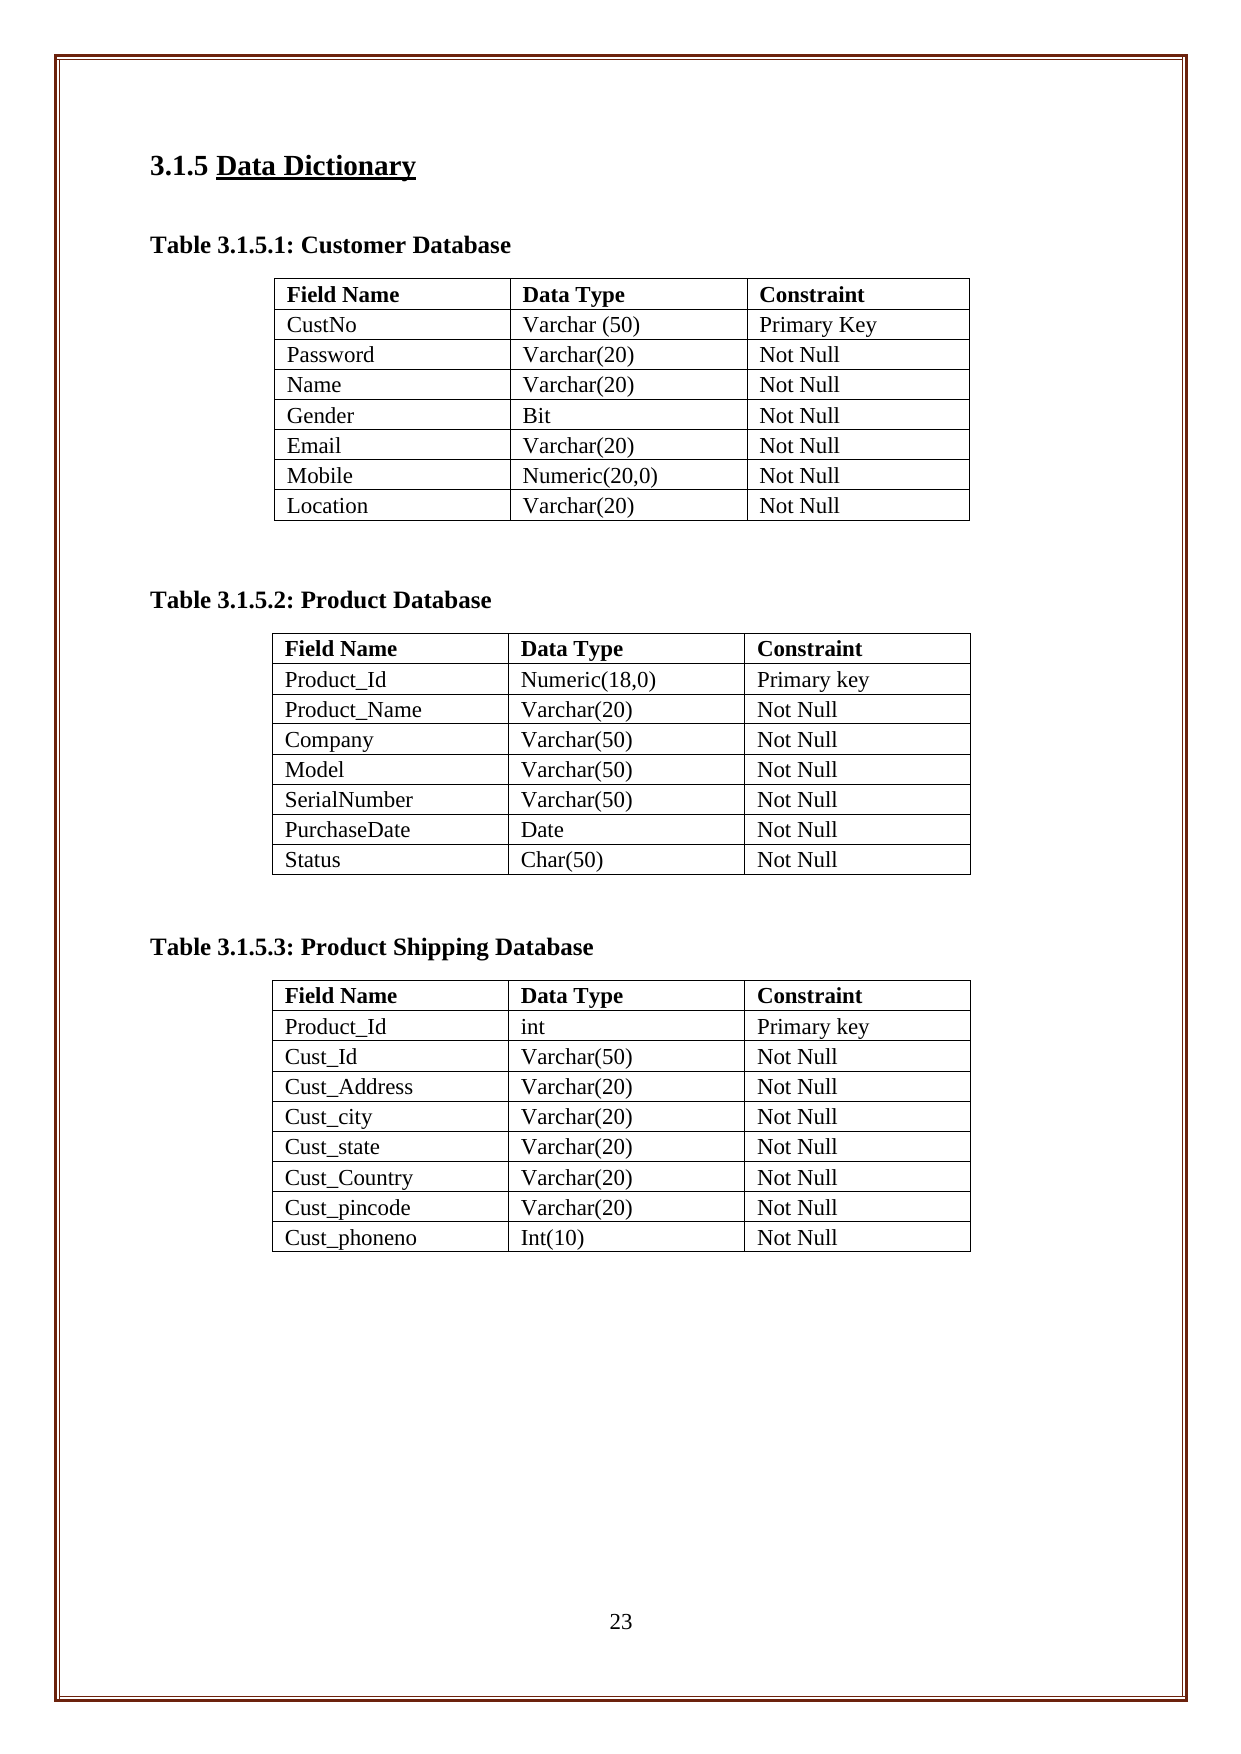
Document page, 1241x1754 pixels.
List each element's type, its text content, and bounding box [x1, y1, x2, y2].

table_cell Cust_phoneno [273, 1222, 508, 1251]
table_header Constraint [745, 981, 970, 1010]
table_cell Varchar(50) [509, 724, 744, 754]
table_cell Not Null [745, 815, 970, 844]
table_cell Not Null [748, 460, 969, 489]
table_header Data Type [511, 279, 747, 309]
table_cell Not Null [748, 490, 969, 519]
table_cell Date [509, 815, 744, 844]
table_cell Product_Id [273, 1011, 508, 1040]
table_cell Varchar(20) [509, 1192, 744, 1221]
table_cell Not Null [745, 785, 970, 814]
table_cell Int(10) [509, 1222, 744, 1251]
table_cell Primary key [745, 1011, 970, 1040]
table_cell Char(50) [509, 845, 744, 874]
table_cell Varchar(20) [509, 1072, 744, 1101]
table_cell Cust_city [273, 1102, 508, 1131]
table_cell Not Null [748, 430, 969, 459]
table_cell Not Null [745, 724, 970, 754]
table_cell Not Null [745, 1222, 970, 1251]
table_header Data Type [509, 634, 744, 663]
table_cell Not Null [745, 1162, 970, 1191]
table_header Field Name [273, 634, 508, 663]
text Table 3.1.5.1: Customer Database [150, 231, 1148, 259]
table_cell Numeric(20,0) [511, 460, 747, 489]
table_cell Not Null [745, 845, 970, 874]
table_cell Cust_Country [273, 1162, 508, 1191]
table_cell Varchar(20) [511, 430, 747, 459]
table_cell Bit [511, 400, 747, 429]
table_cell Model [273, 755, 508, 784]
table_cell Varchar(20) [509, 1132, 744, 1161]
table_cell Email [275, 430, 510, 459]
table_cell CustNo [275, 310, 510, 339]
table_cell Gender [275, 400, 510, 429]
table_header Field Name [273, 981, 508, 1010]
table_cell Not Null [745, 695, 970, 723]
table_header Constraint [748, 279, 969, 309]
table_cell Not Null [745, 1132, 970, 1161]
table_cell Not Null [745, 1072, 970, 1101]
text Table 3.1.5.3: Product Shipping Database [150, 932, 1148, 961]
table_cell Varchar(50) [509, 785, 744, 814]
table_cell Not Null [748, 400, 969, 429]
table_cell Cust_Address [273, 1072, 508, 1101]
table_cell Cust_pincode [273, 1192, 508, 1221]
table_cell Not Null [748, 370, 969, 399]
table_cell Varchar(20) [511, 370, 747, 399]
table_cell Product_Id [273, 664, 508, 693]
table_header Data Type [509, 981, 744, 1010]
table_cell Cust_Id [273, 1041, 508, 1071]
table_cell Varchar(20) [509, 695, 744, 723]
table_cell Varchar(20) [511, 490, 747, 519]
table_cell Not Null [745, 1102, 970, 1131]
table_cell Company [273, 724, 508, 754]
table_header Field Name [275, 279, 510, 309]
subtitle Data Dictionary [150, 148, 1148, 181]
table_cell int [509, 1011, 744, 1040]
table_cell SerialNumber [273, 785, 508, 814]
table_cell Varchar (50) [511, 310, 747, 339]
table_header Constraint [745, 634, 970, 663]
table_cell Varchar(20) [509, 1162, 744, 1191]
text Table 3.1.5.2: Product Database [150, 585, 1148, 614]
table_cell Location [275, 490, 510, 519]
table_cell Cust_state [273, 1132, 508, 1161]
table_cell Status [273, 845, 508, 874]
table_cell Primary key [745, 664, 970, 693]
table_cell Product_Name [273, 695, 508, 723]
table_cell Password [275, 340, 510, 369]
table_cell Varchar(50) [509, 1041, 744, 1071]
table_cell Primary Key [748, 310, 969, 339]
table_cell Varchar(20) [511, 340, 747, 369]
table_cell Not Null [745, 1192, 970, 1221]
table_cell Varchar(20) [509, 1102, 744, 1131]
table_cell Name [275, 370, 510, 399]
table_cell Varchar(50) [509, 755, 744, 784]
table_cell Mobile [275, 460, 510, 489]
table_cell Not Null [745, 1041, 970, 1071]
table_cell PurchaseDate [273, 815, 508, 844]
table_cell Numeric(18,0) [509, 664, 744, 693]
table_cell Not Null [745, 755, 970, 784]
table_cell Not Null [748, 340, 969, 369]
